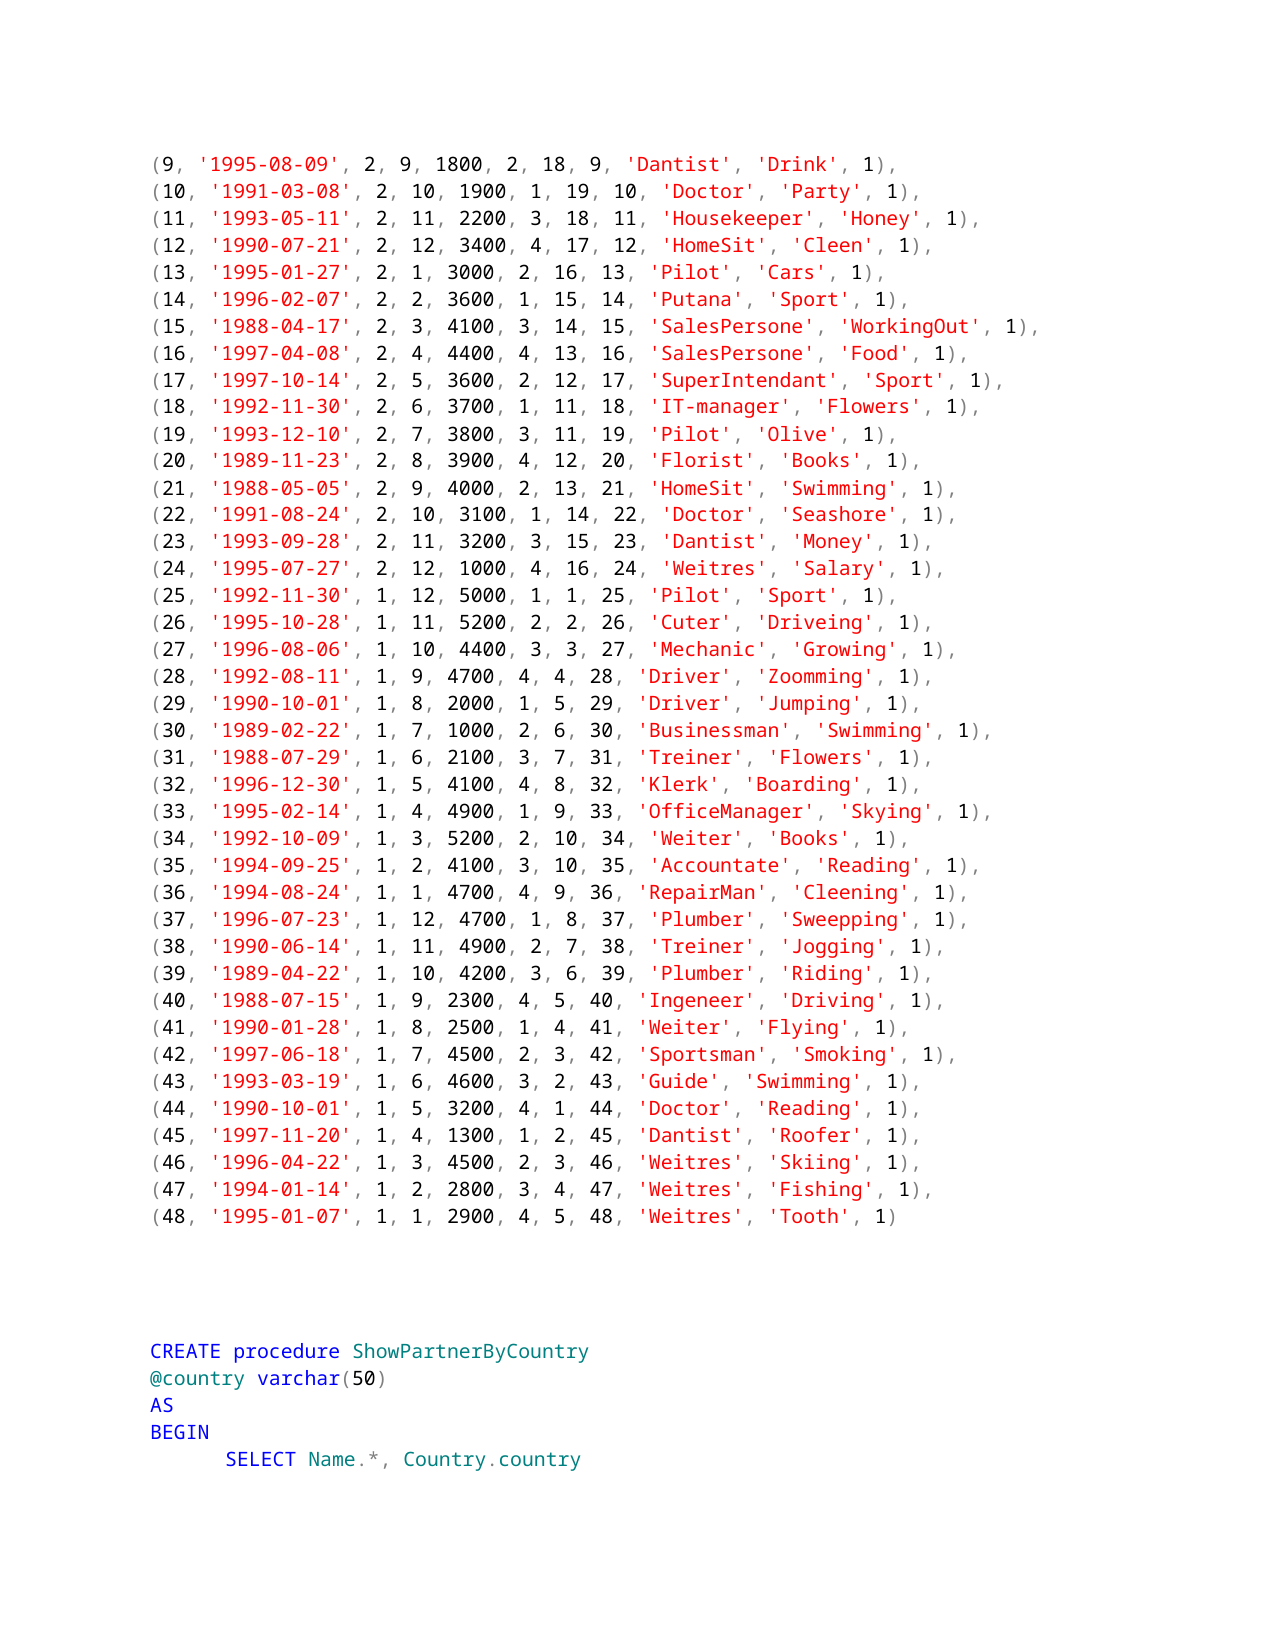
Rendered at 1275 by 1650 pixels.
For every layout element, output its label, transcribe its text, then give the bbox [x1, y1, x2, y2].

text (13, '1995-01-27', 2, 1, 3000, 2, 16, 13, 'Pilot', 'Cars', 1), [150, 258, 1125, 285]
text (33, '1995-02-14', 1, 4, 4900, 1, 9, 33, 'OfficeManager', 'Skying', 1), [150, 797, 1125, 824]
text (43, '1993-03-19', 1, 6, 4600, 3, 2, 43, 'Guide', 'Swimming', 1), [150, 1067, 1125, 1094]
text (9, '1995-08-09', 2, 9, 1800, 2, 18, 9, 'Dantist', 'Drink', 1), [150, 150, 1125, 177]
text (14, '1996-02-07', 2, 2, 3600, 1, 15, 14, 'Putana', 'Sport', 1), [150, 285, 1125, 312]
text @country varchar(50) [150, 1364, 1125, 1391]
text (40, '1988-07-15', 1, 9, 2300, 4, 5, 40, 'Ingeneer', 'Driving', 1), [150, 986, 1125, 1013]
text (46, '1996-04-22', 1, 3, 4500, 2, 3, 46, 'Weitres', 'Skiing', 1), [150, 1148, 1125, 1175]
text (27, '1996-08-06', 1, 10, 4400, 3, 3, 27, 'Mechanic', 'Growing', 1), [150, 636, 1125, 663]
text (22, '1991-08-24', 2, 10, 3100, 1, 14, 22, 'Doctor', 'Seashore', 1), [150, 501, 1125, 528]
text (15, '1988-04-17', 2, 3, 4100, 3, 14, 15, 'SalesPersone', 'WorkingOut', 1), [150, 312, 1125, 339]
text (31, '1988-07-29', 1, 6, 2100, 3, 7, 31, 'Treiner', 'Flowers', 1), [150, 743, 1125, 771]
text (39, '1989-04-22', 1, 10, 4200, 3, 6, 39, 'Plumber', 'Riding', 1), [150, 959, 1125, 986]
text (24, '1995-07-27', 2, 12, 1000, 4, 16, 24, 'Weitres', 'Salary', 1), [150, 555, 1125, 582]
text (21, '1988-05-05', 2, 9, 4000, 2, 13, 21, 'HomeSit', 'Swimming', 1), [150, 474, 1125, 501]
text (25, '1992-11-30', 1, 12, 5000, 1, 1, 25, 'Pilot', 'Sport', 1), [150, 582, 1125, 609]
text (37, '1996-07-23', 1, 12, 4700, 1, 8, 37, 'Plumber', 'Sweepping', 1), [150, 905, 1125, 932]
text (36, '1994-08-24', 1, 1, 4700, 4, 9, 36, 'RepairMan', 'Cleening', 1), [150, 878, 1125, 905]
text (41, '1990-01-28', 1, 8, 2500, 1, 4, 41, 'Weiter', 'Flying', 1), [150, 1013, 1125, 1040]
text (34, '1992-10-09', 1, 3, 5200, 2, 10, 34, 'Weiter', 'Books', 1), [150, 824, 1125, 851]
text (44, '1990-10-01', 1, 5, 3200, 4, 1, 44, 'Doctor', 'Reading', 1), [150, 1094, 1125, 1121]
text SELECT Name.*, Country.country [150, 1445, 1125, 1472]
text (48, '1995-01-07', 1, 1, 2900, 4, 5, 48, 'Weitres', 'Tooth', 1) [150, 1202, 1125, 1229]
text (11, '1993-05-11', 2, 11, 2200, 3, 18, 11, 'Housekeeper', 'Honey', 1), [150, 204, 1125, 231]
text (20, '1989-11-23', 2, 8, 3900, 4, 12, 20, 'Florist', 'Books', 1), [150, 447, 1125, 474]
text (17, '1997-10-14', 2, 5, 3600, 2, 12, 17, 'SuperIntendant', 'Sport', 1), [150, 366, 1125, 393]
text (19, '1993-12-10', 2, 7, 3800, 3, 11, 19, 'Pilot', 'Olive', 1), [150, 420, 1125, 447]
text CREATE procedure ShowPartnerByCountry [150, 1337, 1125, 1364]
text (38, '1990-06-14', 1, 11, 4900, 2, 7, 38, 'Treiner', 'Jogging', 1), [150, 932, 1125, 959]
text (47, '1994-01-14', 1, 2, 2800, 3, 4, 47, 'Weitres', 'Fishing', 1), [150, 1175, 1125, 1202]
text (18, '1992-11-30', 2, 6, 3700, 1, 11, 18, 'IT-manager', 'Flowers', 1), [150, 393, 1125, 420]
text (10, '1991-03-08', 2, 10, 1900, 1, 19, 10, 'Doctor', 'Party', 1), [150, 177, 1125, 204]
text (12, '1990-07-21', 2, 12, 3400, 4, 17, 12, 'HomeSit', 'Cleen', 1), [150, 231, 1125, 258]
text (45, '1997-11-20', 1, 4, 1300, 1, 2, 45, 'Dantist', 'Roofer', 1), [150, 1121, 1125, 1148]
text (23, '1993-09-28', 2, 11, 3200, 3, 15, 23, 'Dantist', 'Money', 1), [150, 528, 1125, 555]
text AS [150, 1391, 1125, 1418]
text (16, '1997-04-08', 2, 4, 4400, 4, 13, 16, 'SalesPersone', 'Food', 1), [150, 339, 1125, 366]
text (42, '1997-06-18', 1, 7, 4500, 2, 3, 42, 'Sportsman', 'Smoking', 1), [150, 1040, 1125, 1067]
text (26, '1995-10-28', 1, 11, 5200, 2, 2, 26, 'Cuter', 'Driveing', 1), [150, 609, 1125, 636]
text (32, '1996-12-30', 1, 5, 4100, 4, 8, 32, 'Klerk', 'Boarding', 1), [150, 771, 1125, 797]
text (29, '1990-10-01', 1, 8, 2000, 1, 5, 29, 'Driver', 'Jumping', 1), [150, 689, 1125, 717]
text (28, '1992-08-11', 1, 9, 4700, 4, 4, 28, 'Driver', 'Zoomming', 1), [150, 663, 1125, 689]
text (35, '1994-09-25', 1, 2, 4100, 3, 10, 35, 'Accountate', 'Reading', 1), [150, 851, 1125, 878]
text (30, '1989-02-22', 1, 7, 1000, 2, 6, 30, 'Businessman', 'Swimming', 1), [150, 717, 1125, 743]
text BEGIN [150, 1418, 1125, 1445]
